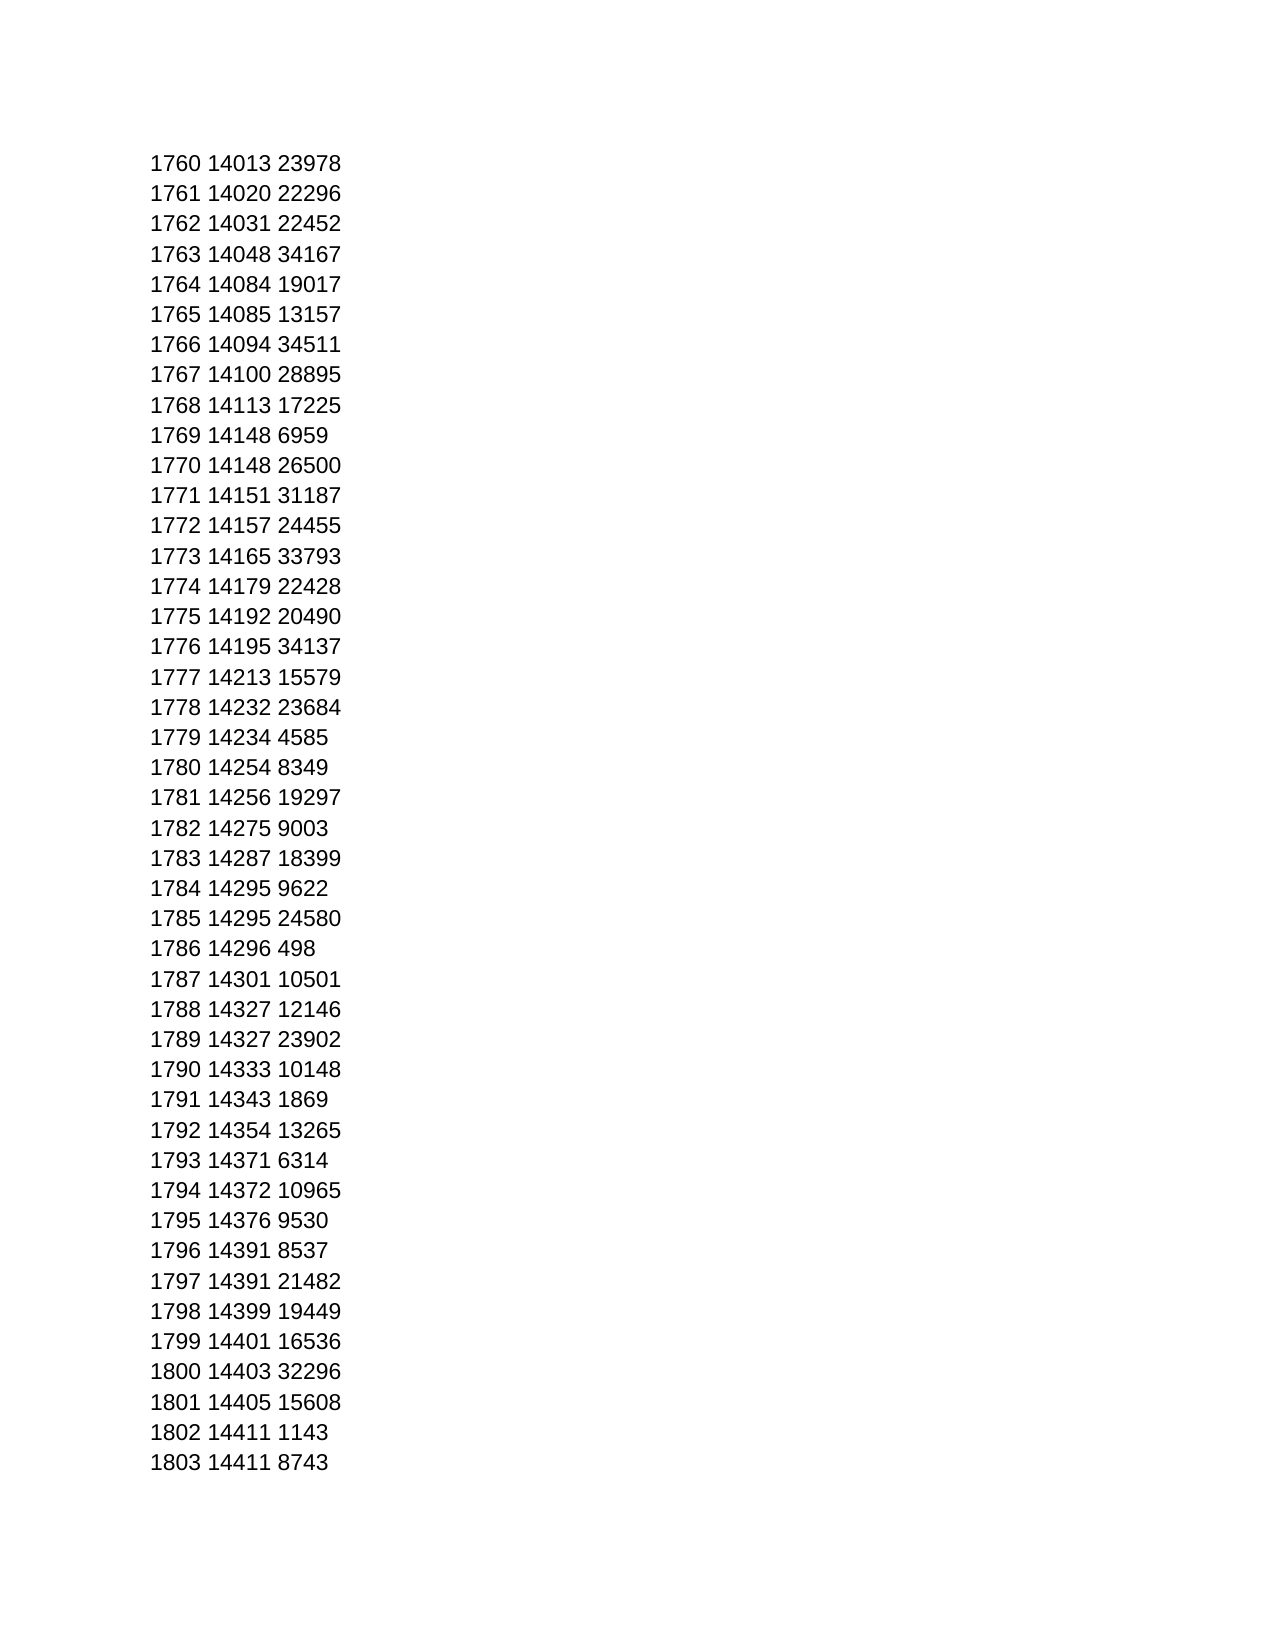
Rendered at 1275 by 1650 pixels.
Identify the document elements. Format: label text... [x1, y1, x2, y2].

text 1788 14327 12146 [150, 996, 1125, 1022]
text 1763 14048 34167 [150, 241, 1125, 267]
text 1760 14013 23978 [150, 150, 1125, 176]
text 1797 14391 21482 [150, 1268, 1125, 1294]
text 1772 14157 24455 [150, 512, 1125, 539]
text 1785 14295 24580 [150, 905, 1125, 932]
text 1792 14354 13265 [150, 1117, 1125, 1143]
text 1776 14195 34137 [150, 633, 1125, 660]
text 1802 14411 1143 [150, 1419, 1125, 1445]
text 1766 14094 34511 [150, 331, 1125, 358]
text 1798 14399 19449 [150, 1298, 1125, 1324]
text 1781 14256 19297 [150, 784, 1125, 811]
text 1779 14234 4585 [150, 724, 1125, 750]
text 1768 14113 17225 [150, 392, 1125, 418]
text 1787 14301 10501 [150, 966, 1125, 992]
text 1773 14165 33793 [150, 543, 1125, 569]
text 1764 14084 19017 [150, 271, 1125, 297]
text 1801 14405 15608 [150, 1388, 1125, 1415]
text 1775 14192 20490 [150, 603, 1125, 629]
text 1793 14371 6314 [150, 1147, 1125, 1173]
text 1777 14213 15579 [150, 663, 1125, 690]
text 1778 14232 23684 [150, 694, 1125, 720]
text 1789 14327 23902 [150, 1026, 1125, 1052]
text 1769 14148 6959 [150, 422, 1125, 448]
text 1784 14295 9622 [150, 875, 1125, 901]
text 1767 14100 28895 [150, 361, 1125, 388]
text 1786 14296 498 [150, 935, 1125, 962]
text 1790 14333 10148 [150, 1056, 1125, 1083]
text 1791 14343 1869 [150, 1086, 1125, 1113]
text 1765 14085 13157 [150, 301, 1125, 327]
text 1761 14020 22296 [150, 180, 1125, 207]
text 1780 14254 8349 [150, 754, 1125, 781]
text 1800 14403 32296 [150, 1358, 1125, 1385]
text 1783 14287 18399 [150, 845, 1125, 871]
text 1795 14376 9530 [150, 1207, 1125, 1234]
text 1762 14031 22452 [150, 210, 1125, 237]
text 1782 14275 9003 [150, 814, 1125, 841]
text 1796 14391 8537 [150, 1237, 1125, 1264]
text 1794 14372 10965 [150, 1177, 1125, 1203]
text 1803 14411 8743 [150, 1449, 1125, 1475]
text 1770 14148 26500 [150, 452, 1125, 478]
text 1774 14179 22428 [150, 573, 1125, 599]
text 1799 14401 16536 [150, 1328, 1125, 1354]
text 1771 14151 31187 [150, 482, 1125, 509]
